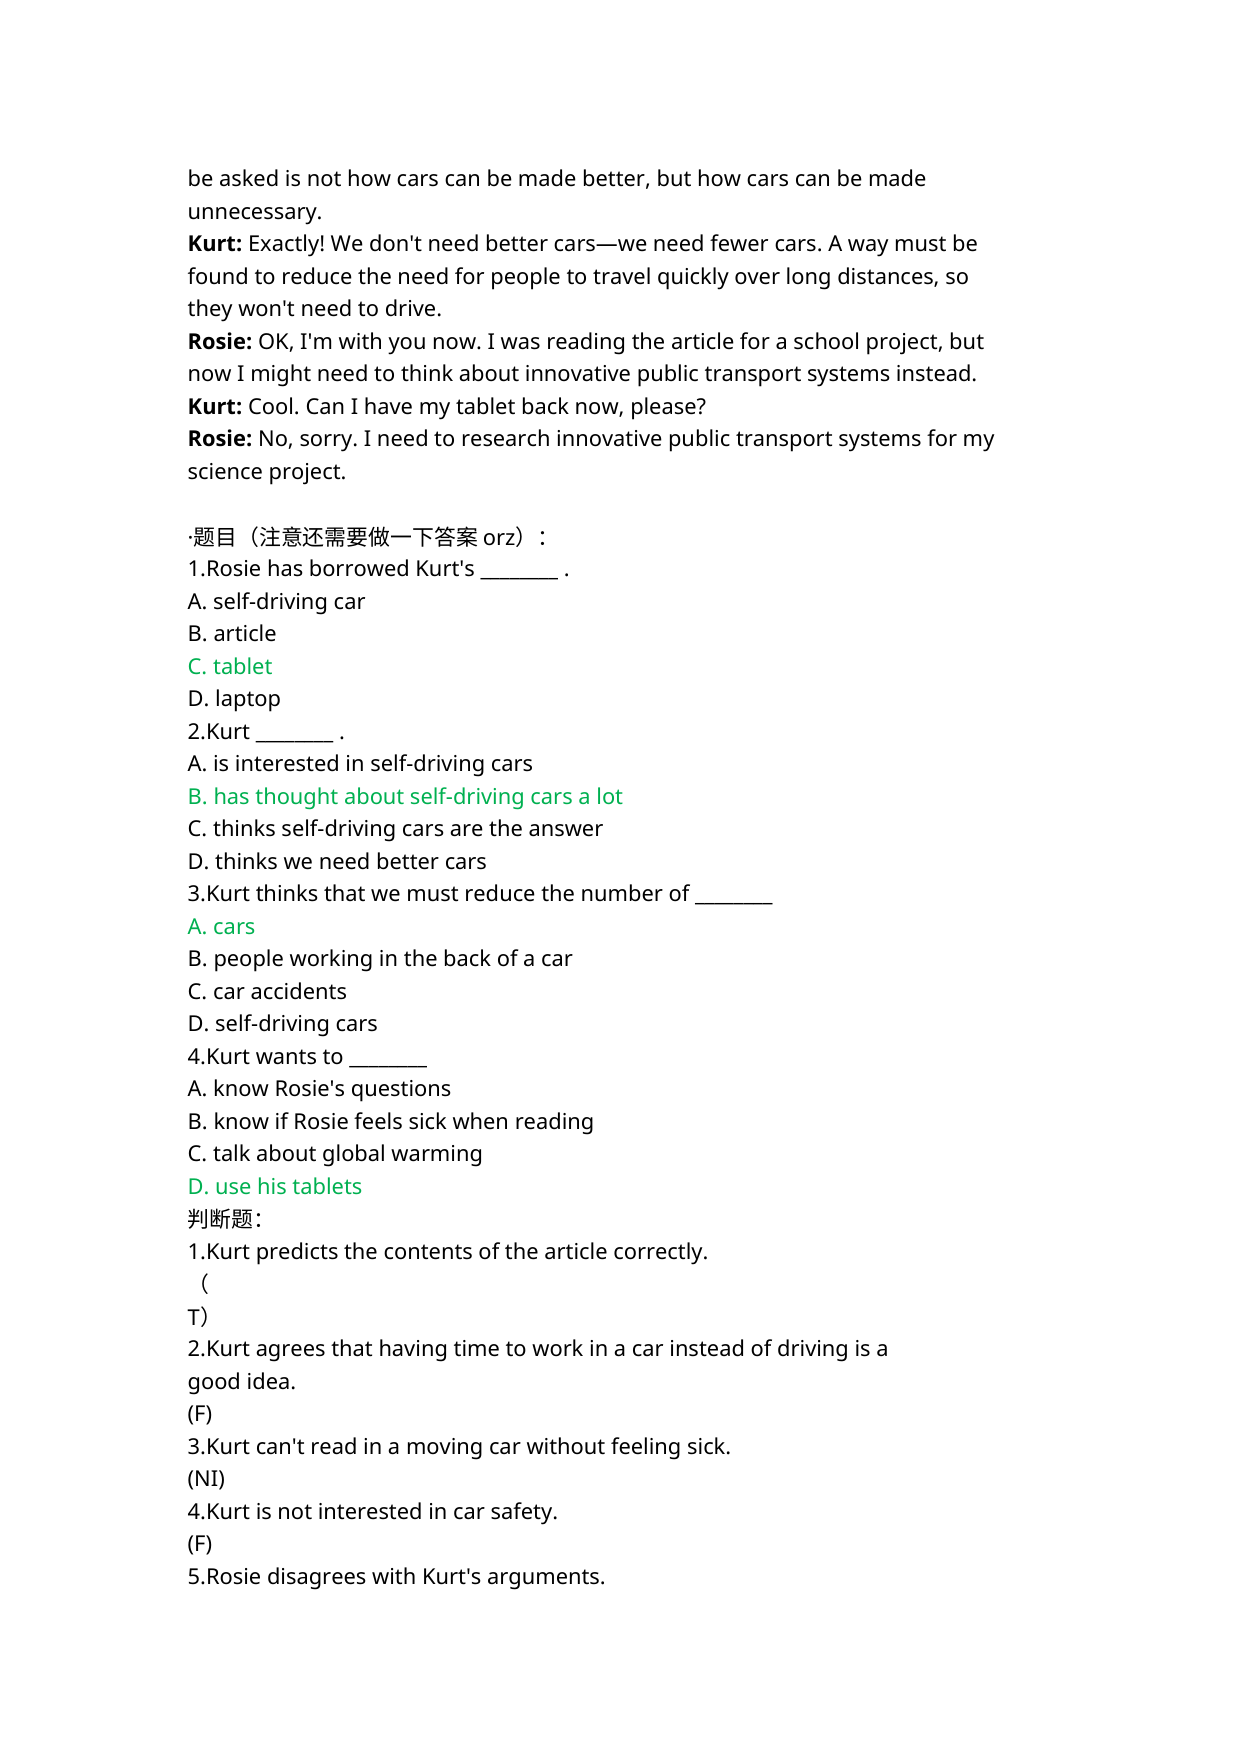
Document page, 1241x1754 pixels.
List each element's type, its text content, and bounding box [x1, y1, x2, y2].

text (F) [187, 1527, 1053, 1559]
text C. thinks self-driving cars are the answer [187, 812, 1053, 844]
text Kurt: Cool. Can I have my tablet back now, please? [187, 389, 1053, 422]
text 判断题： [187, 1202, 1053, 1234]
text D. self-driving cars [187, 1007, 1053, 1039]
text 1.Kurt predicts the contents of the article correctly. [187, 1234, 1053, 1267]
text ·题目（注意还需要做一下答案 orz）： [187, 519, 1053, 552]
text B. know if Rosie feels sick when reading [187, 1104, 1053, 1137]
text found to reduce the need for people to travel quickly over long distances, so [187, 259, 1053, 292]
text B. people working in the back of a car [187, 942, 1053, 974]
text unnecessary. [187, 194, 1053, 227]
text good idea. [187, 1364, 1053, 1397]
text B. article [187, 617, 1053, 649]
text B. has thought about self-driving cars a lot [187, 779, 1053, 812]
text they won't need to drive. [187, 292, 1053, 324]
text now I might need to think about innovative public transport systems instead. [187, 357, 1053, 389]
text D. thinks we need better cars [187, 844, 1053, 877]
text A. is interested in self-driving cars [187, 747, 1053, 779]
text D. use his tablets [187, 1169, 1053, 1202]
text be asked is not how cars can be made better, but how cars can be made [187, 162, 1053, 194]
text D. laptop [187, 682, 1053, 714]
text C. tablet [187, 649, 1053, 682]
text (F) [187, 1397, 1053, 1429]
text (NI) [187, 1462, 1053, 1494]
text 3.Kurt can't read in a moving car without feeling sick. [187, 1429, 1053, 1462]
text A. cars [187, 909, 1053, 942]
text 1.Rosie has borrowed Kurt's ________ . [187, 552, 1053, 584]
text 4.Kurt is not interested in car safety. [187, 1494, 1053, 1527]
text 4.Kurt wants to ________ [187, 1039, 1053, 1072]
text 3.Kurt thinks that we must reduce the number of ________ [187, 877, 1053, 909]
text Kurt: Exactly! We don't need better cars—we need fewer cars. A way must be [187, 227, 1053, 259]
text science project. [187, 454, 1053, 487]
text 2.Kurt agrees that having time to work in a car instead of driving is a [187, 1332, 1053, 1364]
text 2.Kurt ________ . [187, 714, 1053, 747]
text Rosie: OK, I'm with you now. I was reading the article for a school project, but [187, 324, 1053, 357]
text T） [187, 1299, 1053, 1332]
text （ [187, 1267, 1053, 1299]
text Rosie: No, sorry. I need to research innovative public transport systems for my [187, 422, 1053, 454]
text C. car accidents [187, 974, 1053, 1007]
text 5.Rosie disagrees with Kurt's arguments. [187, 1559, 1053, 1592]
text A. self-driving car [187, 584, 1053, 617]
text A. know Rosie's questions [187, 1072, 1053, 1104]
text C. talk about global warming [187, 1137, 1053, 1169]
